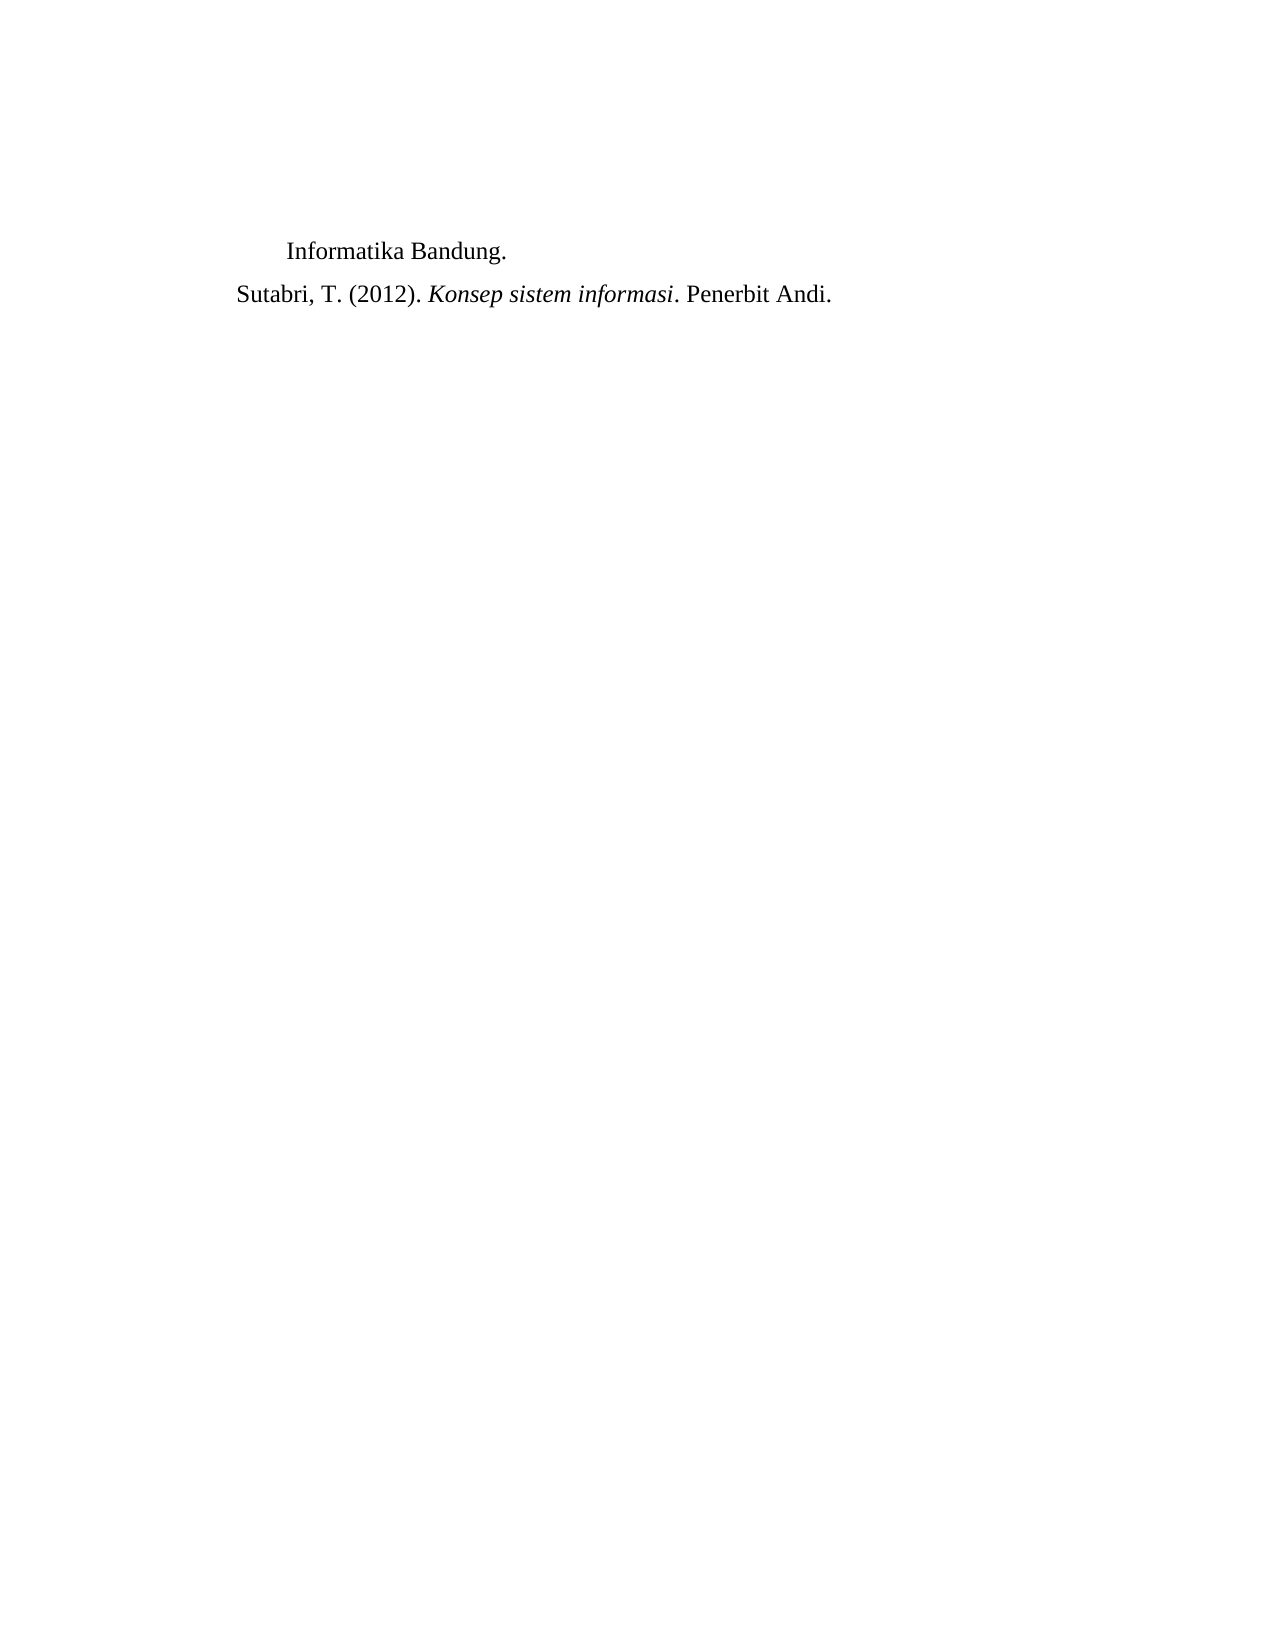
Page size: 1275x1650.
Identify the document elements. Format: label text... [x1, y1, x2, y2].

text Sutabri, T. (2012). Konsep sistem informasi. Penerbit Andi. [236, 279, 1098, 308]
